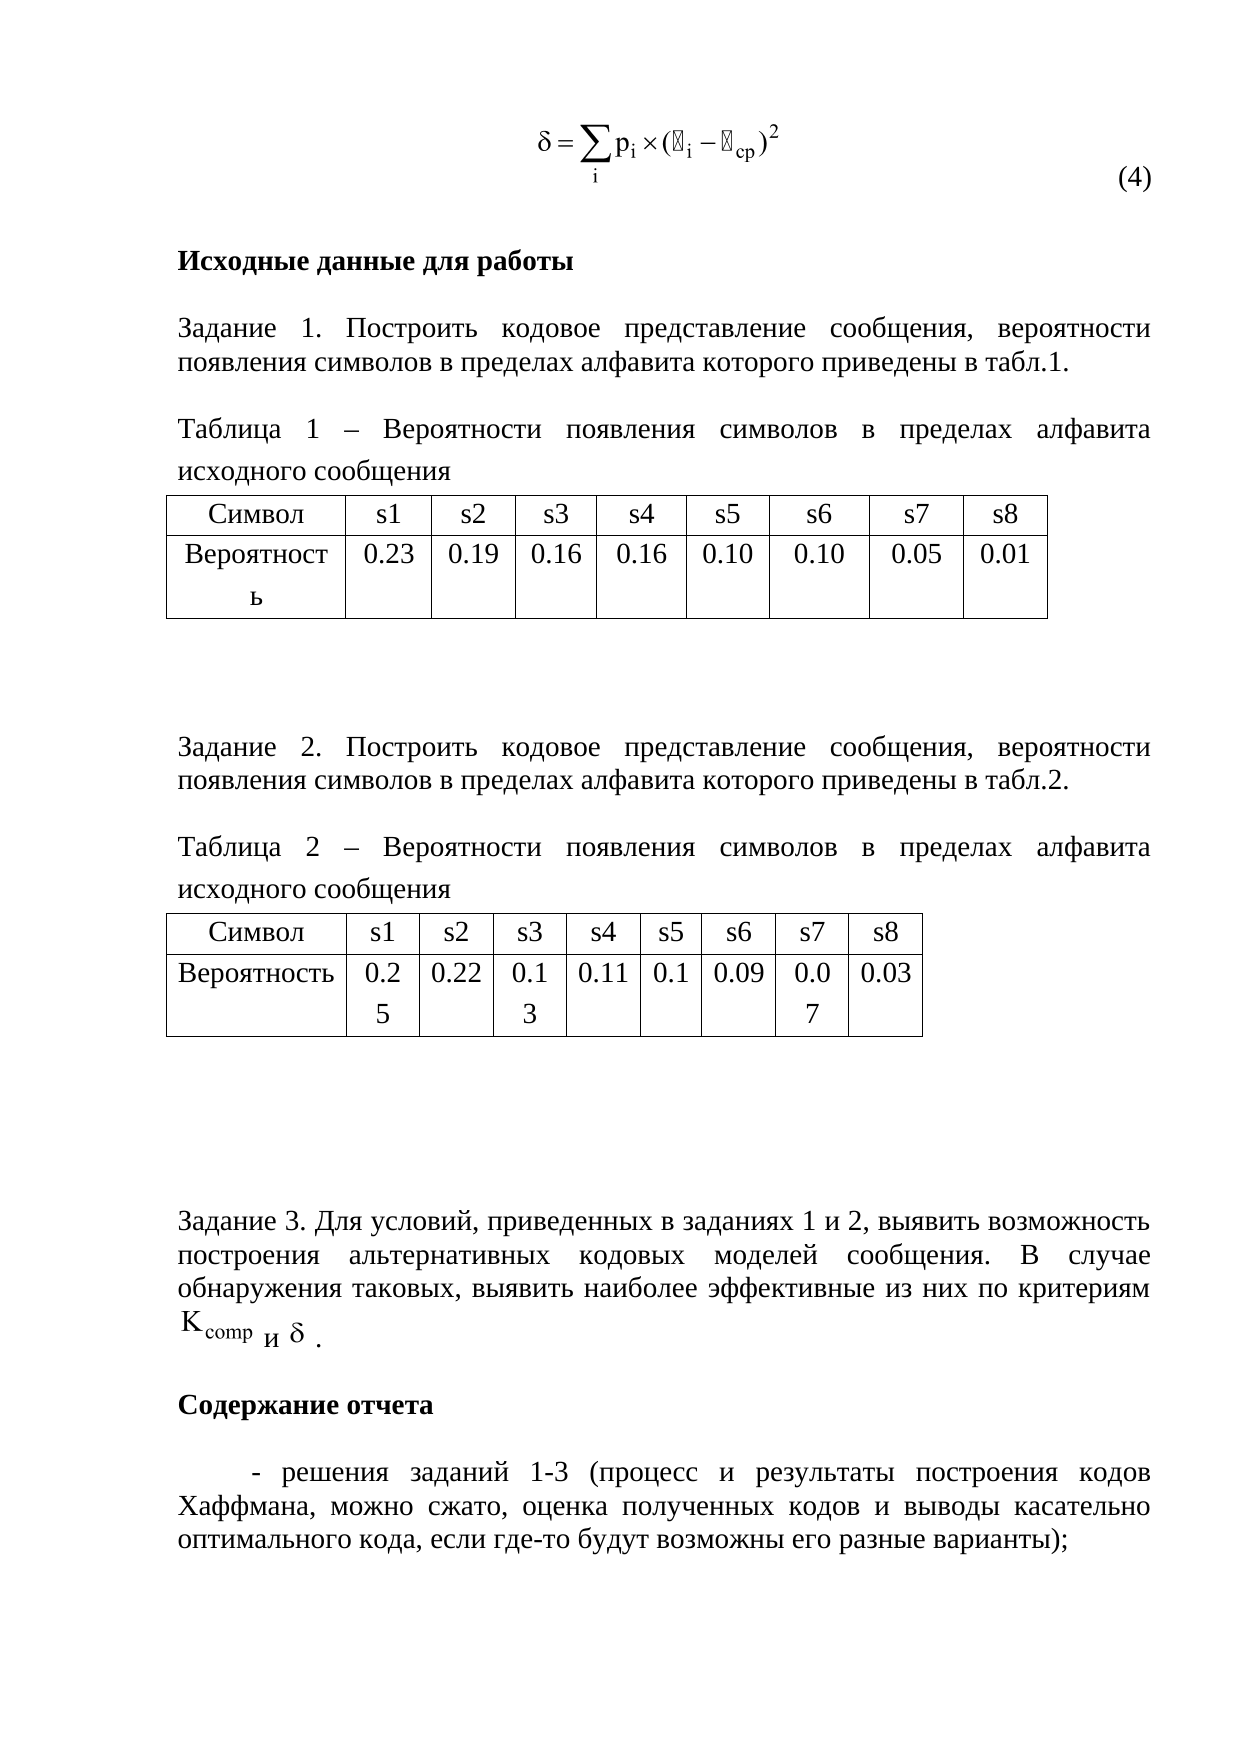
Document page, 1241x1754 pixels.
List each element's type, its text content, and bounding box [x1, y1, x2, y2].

table_header s1 [347, 914, 419, 954]
table_cell 0.10 [687, 536, 769, 618]
table_header s5 [687, 496, 769, 535]
table_cell 0.07 [776, 955, 848, 1036]
table_cell Вероятность [167, 536, 345, 618]
table_cell 0.16 [597, 536, 686, 618]
table_cell Вероятность [167, 955, 346, 1036]
text Исходные данные для работы [177, 243, 1152, 277]
table_cell 0.19 [432, 536, 515, 618]
table_header s7 [870, 496, 963, 535]
table_header s2 [432, 496, 515, 535]
table_cell 0.13 [494, 955, 566, 1036]
text - решения заданий 1-3 (процесс и результаты построения кодов Хаффмана, можно сжато, оценка полученных кодов и выводы касательно оптимального кода, если где-то будут возможны его разные варианты); [177, 1454, 1152, 1555]
table_header s2 [420, 914, 493, 954]
table_header s8 [964, 496, 1047, 535]
table_cell 0.25 [347, 955, 419, 1036]
table_cell 0.1 [641, 955, 701, 1036]
table_cell 0.03 [849, 955, 922, 1036]
table_cell 0.09 [702, 955, 775, 1036]
picture [534, 118, 783, 187]
table_cell 0.10 [770, 536, 869, 618]
text Задание 3. Для условий, приведенных в заданиях 1 и 2, выявить возможность построения альтернативных кодовых моделей сообщения. В случае обнаружения таковых, выявить наиболее эффективные из них по критериям и . [177, 1203, 1152, 1354]
table_header s8 [849, 914, 922, 954]
table_header s7 [776, 914, 848, 954]
table_header s4 [567, 914, 640, 954]
table_header s1 [346, 496, 431, 535]
text Задание 2. Построить кодовое представление сообщения, вероятности появления символов в пределах алфавита которого приведены в табл.2. [177, 729, 1152, 796]
table_cell 0.05 [870, 536, 963, 618]
table_header s4 [597, 496, 686, 535]
table_header s3 [494, 914, 566, 954]
table_header Символ [167, 496, 345, 535]
picture [177, 1303, 257, 1348]
table_header Символ [167, 914, 346, 954]
table_cell 0.23 [346, 536, 431, 618]
picture [286, 1318, 308, 1348]
text Задание 1. Построить кодовое представление сообщения, вероятности появления символов в пределах алфавита которого приведены в табл.1. [177, 310, 1152, 377]
table_header s5 [641, 914, 701, 954]
text Содержание отчета [177, 1387, 1152, 1421]
table_cell 0.11 [567, 955, 640, 1036]
table_cell 0.22 [420, 955, 493, 1036]
text Таблица 2 – Вероятности появления символов в пределах алфавита исходного сообщения [177, 829, 1152, 905]
text (4) [177, 118, 1152, 193]
table_cell 0.01 [964, 536, 1047, 618]
text Таблица 1 – Вероятности появления символов в пределах алфавита исходного сообщения [177, 411, 1152, 486]
table_header s3 [516, 496, 596, 535]
table_cell 0.16 [516, 536, 596, 618]
table_header s6 [770, 496, 869, 535]
table_header s6 [702, 914, 775, 954]
